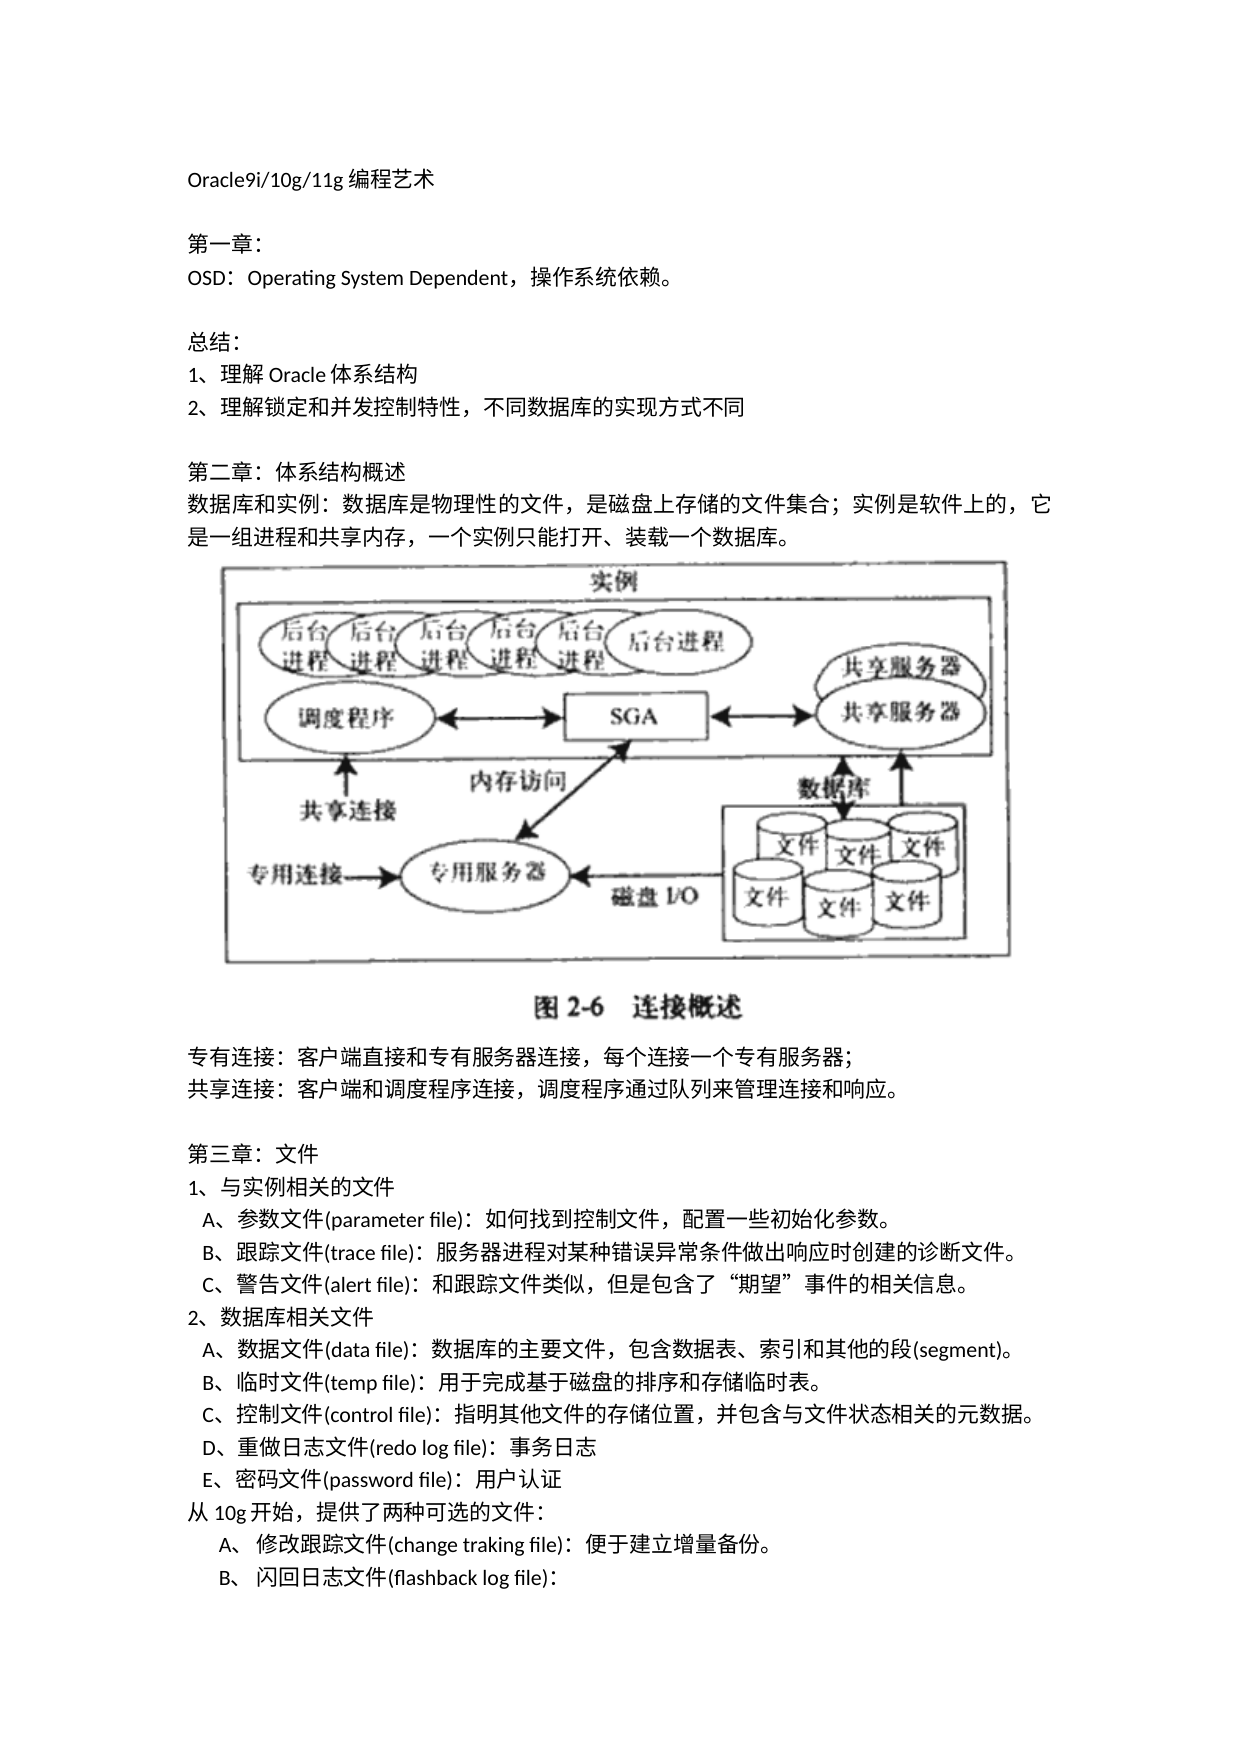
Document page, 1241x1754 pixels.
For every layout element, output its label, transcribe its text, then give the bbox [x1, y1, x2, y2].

text OSD：Operating System Dependent，操作系统依赖。 [187, 259, 1053, 292]
text 专有连接：客户端直接和专有服务器连接，每个连接一个专有服务器； [187, 1039, 1053, 1072]
text 2、数据库相关文件 [187, 1299, 1053, 1332]
text A、数据文件(data file)：数据库的主要文件，包含数据表、索引和其他的段(segment)。 [187, 1332, 1053, 1364]
text 共享连接：客户端和调度程序连接，调度程序通过队列来管理连接和响应。 [187, 1072, 1053, 1104]
text Oracle9i/10g/11g编程艺术 [187, 162, 1053, 194]
text 第一章： [187, 227, 1053, 259]
text 总结： [187, 324, 1053, 357]
text 数据库和实例：数据库是物理性的文件，是磁盘上存储的文件集合；实例是软件上的，它是一组进程和共享内存，一个实例只能打开、装载一个数据库。 [187, 487, 1053, 552]
text 1、与实例相关的文件 [187, 1169, 1053, 1202]
text D、重做日志文件(redo log file)：事务日志 [187, 1429, 1053, 1462]
list 闪回日志文件(flashback log file)： [219, 1559, 1053, 1592]
text C、警告文件(alert file)：和跟踪文件类似，但是包含了“期望”事件的相关信息。 [187, 1267, 1053, 1299]
text C、控制文件(control file)：指明其他文件的存储位置，并包含与文件状态相关的元数据。 [187, 1397, 1053, 1429]
text 1、理解Oracle体系结构 [187, 357, 1053, 389]
text 第三章：文件 [187, 1137, 1053, 1169]
text B、跟踪文件(trace file)：服务器进程对某种错误异常条件做出响应时创建的诊断文件。 [187, 1234, 1053, 1267]
text 第二章：体系结构概述 [187, 454, 1053, 487]
text B、临时文件(temp file)：用于完成基于磁盘的排序和存储临时表。 [187, 1364, 1053, 1397]
list 修改跟踪文件(change traking file)：便于建立增量备份。 [219, 1527, 1053, 1559]
text 2、理解锁定和并发控制特性，不同数据库的实现方式不同 [187, 389, 1053, 422]
text A、参数文件(parameter file)：如何找到控制文件，配置一些初始化参数。 [187, 1202, 1053, 1234]
picture [206, 552, 1035, 1032]
text E、密码文件(password file)：用户认证 [187, 1462, 1053, 1494]
text 从10g开始，提供了两种可选的文件： [187, 1494, 1053, 1527]
